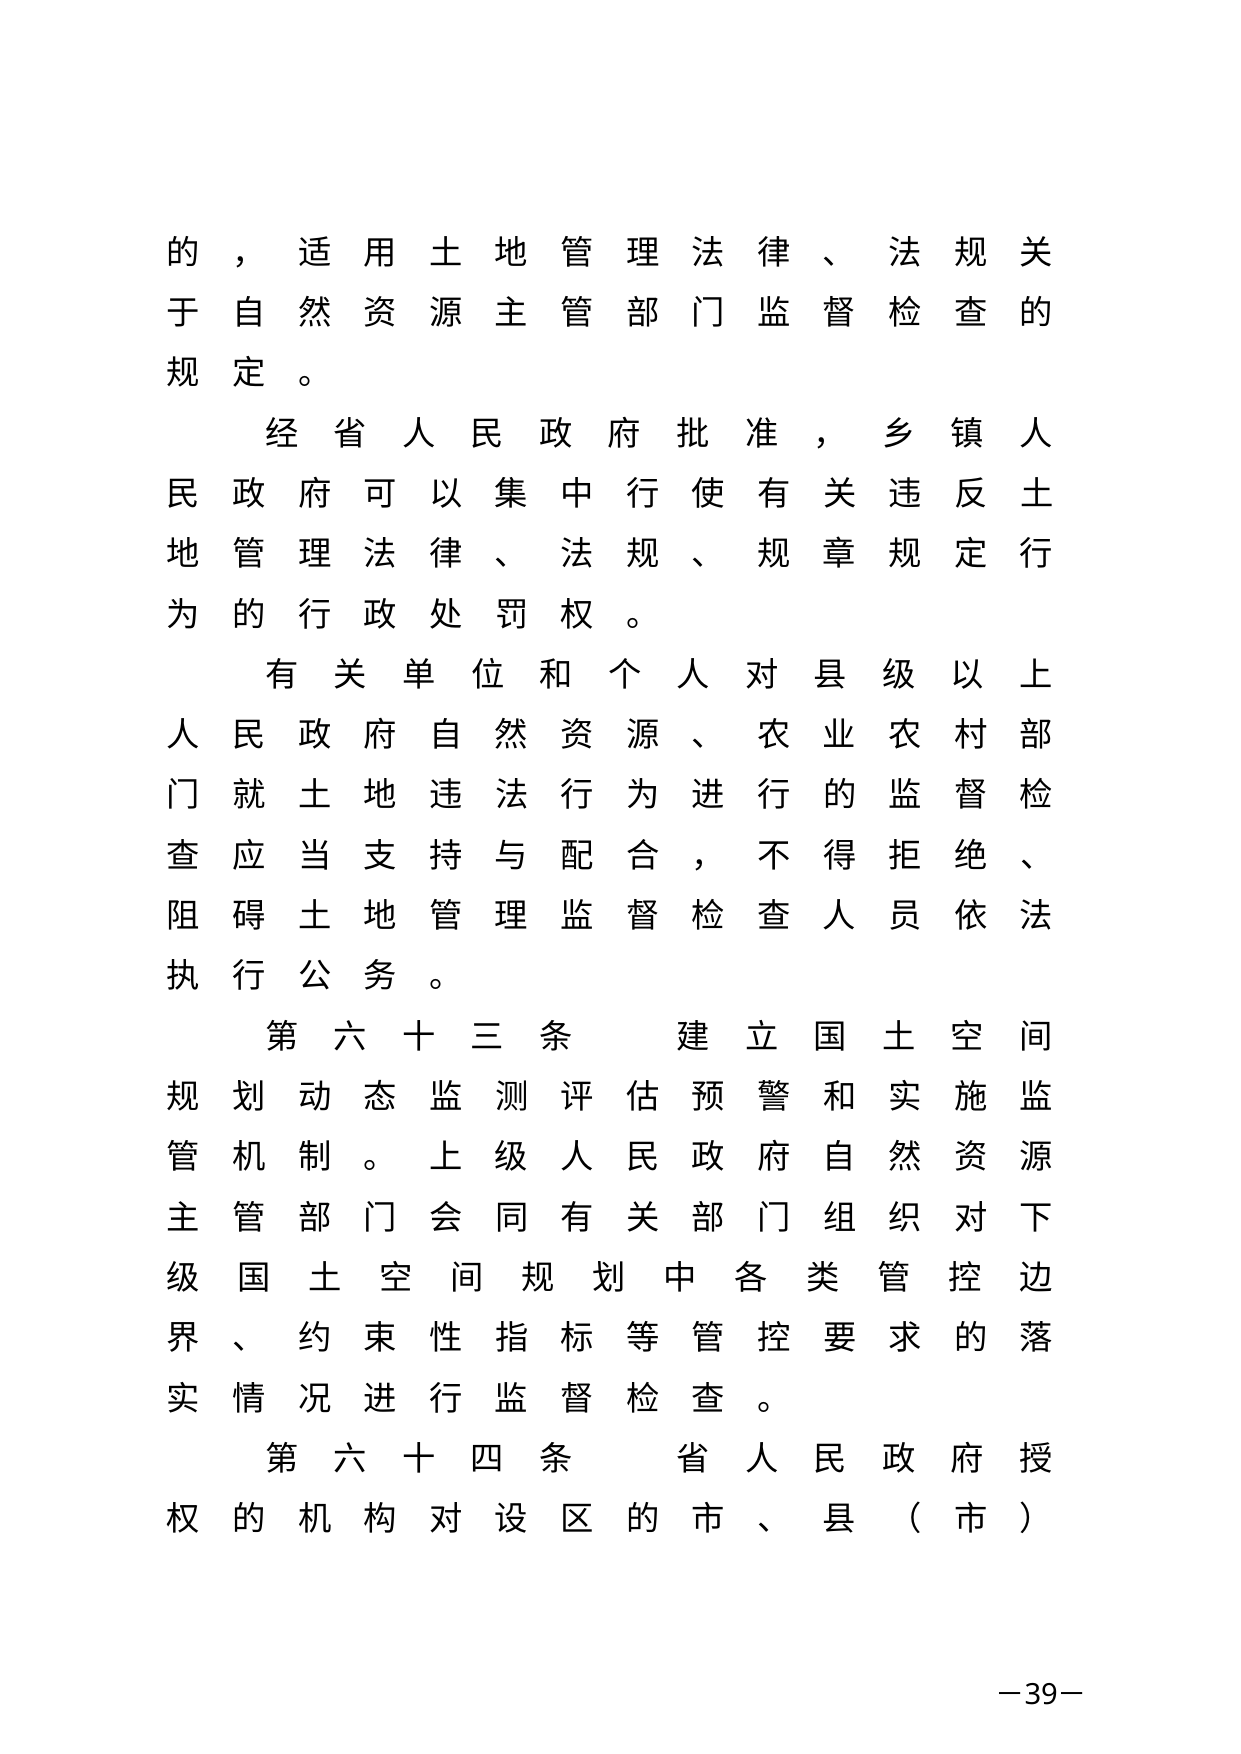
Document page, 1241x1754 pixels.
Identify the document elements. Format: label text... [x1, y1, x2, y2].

text 第六十三条 建立国土空间规划动态监测评估预警和实施监管机制。上级人民政府自然资源主管部门会同有关部门组织对下级国土空间规划中各类管控边界、约束性指标等管控要求的落实情况进行监督检查。 [167, 1003, 1085, 1426]
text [167, 1426, 1085, 1546]
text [167, 219, 1085, 400]
text 经省人民政府批准，乡镇人民政府可以集中行使有关违反土地管理法律、法规、规章规定行为的行政处罚权。 [167, 400, 1085, 642]
text 有关单位和个人对县级以上人民政府自然资源、农业农村部门就土地违法行为进行的监督检查应当支持与配合，不得拒绝、阻碍土地管理监督检查人员依法执行公务。 [167, 642, 1085, 1003]
